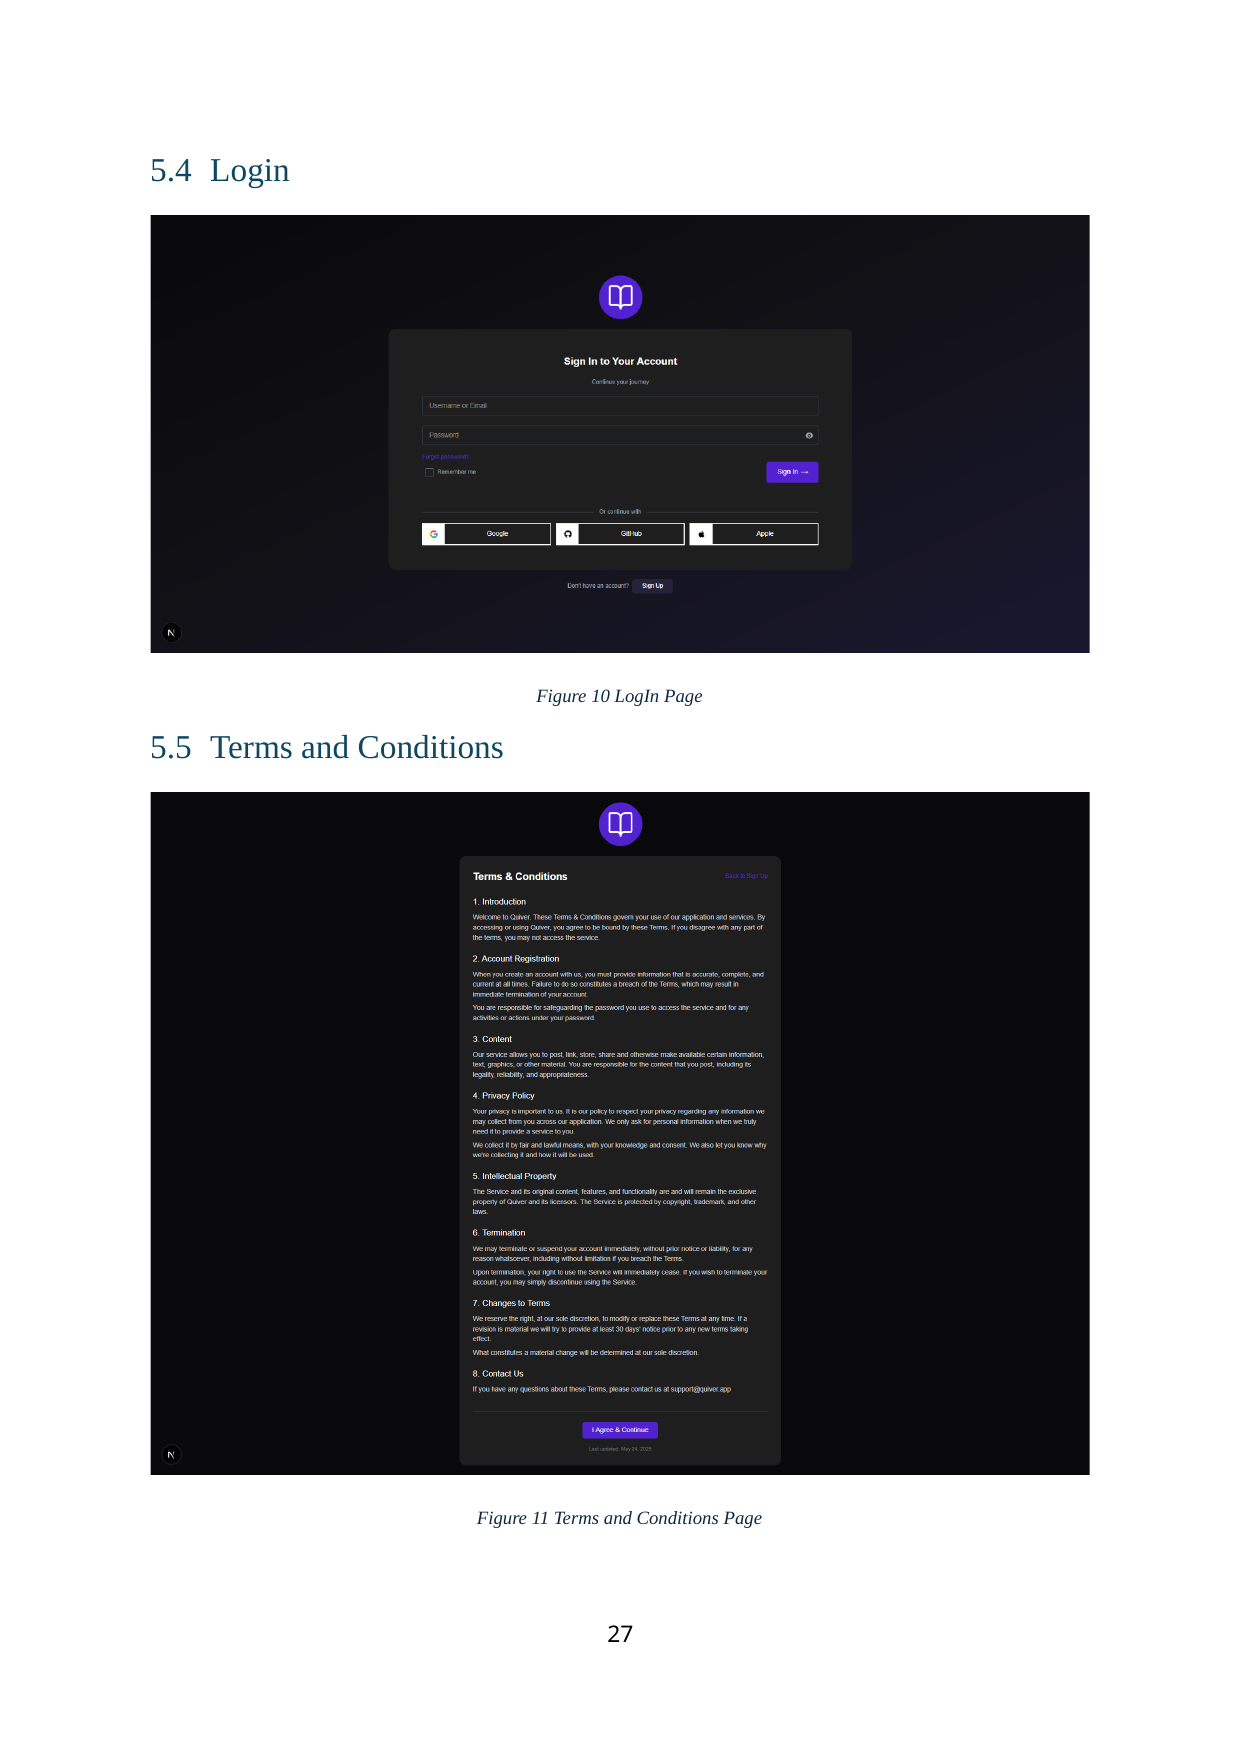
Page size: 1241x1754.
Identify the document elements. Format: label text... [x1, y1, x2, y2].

picture [150, 792, 1090, 1475]
subtitle Terms and Conditions [150, 727, 1090, 765]
text Figure 10 LogIn Page [150, 684, 1090, 706]
subtitle Login [150, 150, 1090, 188]
picture [150, 215, 1090, 653]
text Figure 11 Terms and Conditions Page [150, 1507, 1090, 1528]
